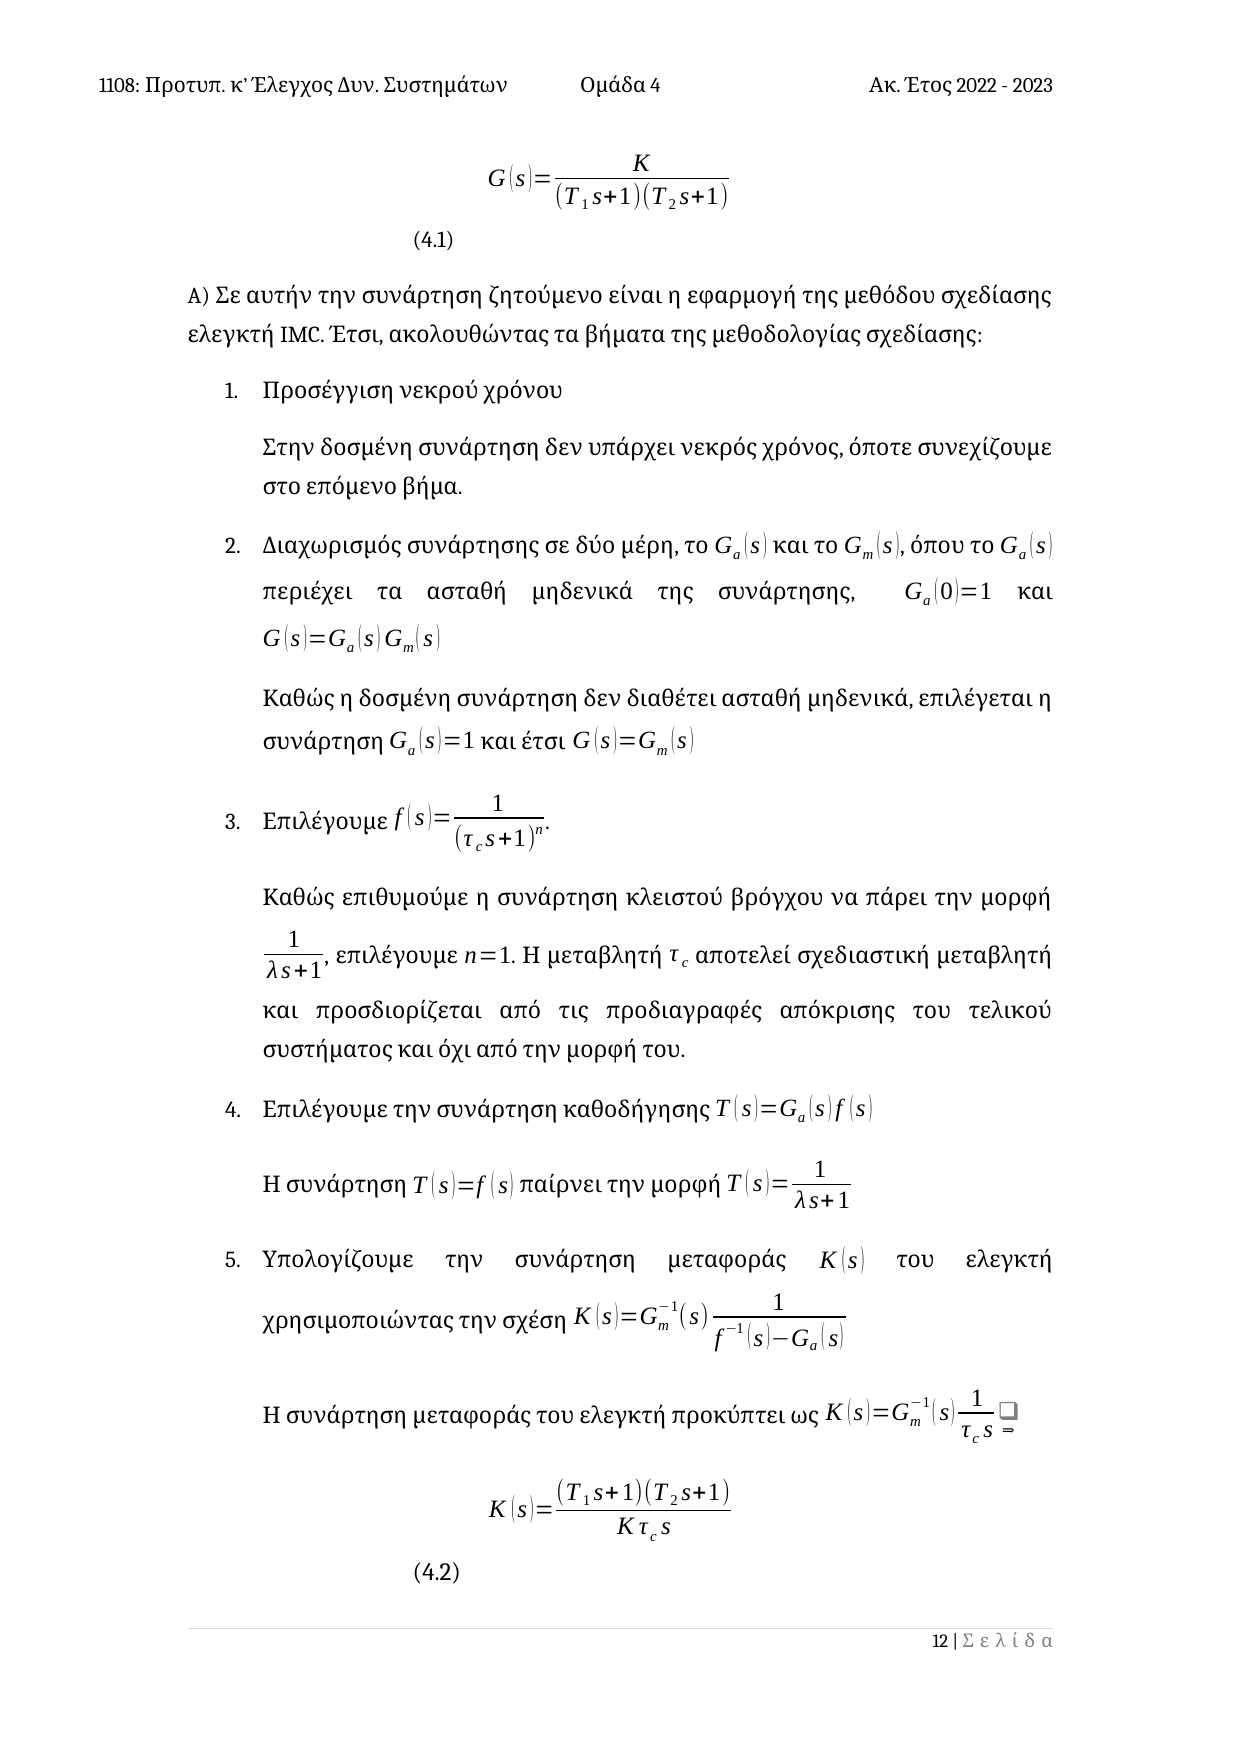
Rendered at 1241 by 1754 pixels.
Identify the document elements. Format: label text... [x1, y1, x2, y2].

text Καθώς η δοσμένη συνάρτηση δεν διαθέτει ασταθή μηδενικά, επιλέγεται η συνάρτηση και έτσι [262, 686, 1053, 758]
list Προσέγγιση νεκρού χρόνου [225, 378, 1053, 404]
text Η συνάρτηση μεταφοράς του ελεγκτή προκύπτει ως [262, 1384, 1053, 1447]
list Επιλέγουμε την συνάρτηση καθοδήγησης [225, 1093, 1053, 1126]
text Καθώς επιθυμούμε η συνάρτηση κλειστού βρόγχου να πάρει την μορφή , επιλέγουμε . Η μεταβλητή αποτελεί σχεδιαστική μεταβλητή και προσδιορίζεται από τις προδιαγραφές απόκρισης του τελικού συστήματος και όχι από την μορφή του. [262, 885, 1053, 1063]
list Υπολογίζουμε την συνάρτηση μεταφοράς του ελεγκτή χρησιμοποιώντας την σχέση [225, 1244, 1053, 1354]
text (4.1) [412, 150, 1053, 253]
text (4.2) [412, 1477, 1053, 1587]
list Επιλέγουμε . [225, 789, 1053, 855]
list Διαχωρισμός συνάρτησης σε δύο μέρη, το και το , όπου το περιέχει τα ασταθή μηδενικά της συνάρτησης, και [225, 530, 1053, 655]
text A) Σε αυτήν την συνάρτηση ζητούμενο είναι η εφαρμογή της μεθόδου σχεδίασης ελεγκτή IMC. Έτσι, ακολουθώντας τα βήματα της μεθοδολογίας σχεδίασης: [187, 282, 1053, 348]
text Η συνάρτηση παίρνει την μορφή [262, 1156, 1053, 1215]
text Στην δοσμένη συνάρτηση δεν υπάρχει νεκρός χρόνος, όποτε συνεχίζουμε στο επόμενο βήμα. [262, 434, 1053, 500]
